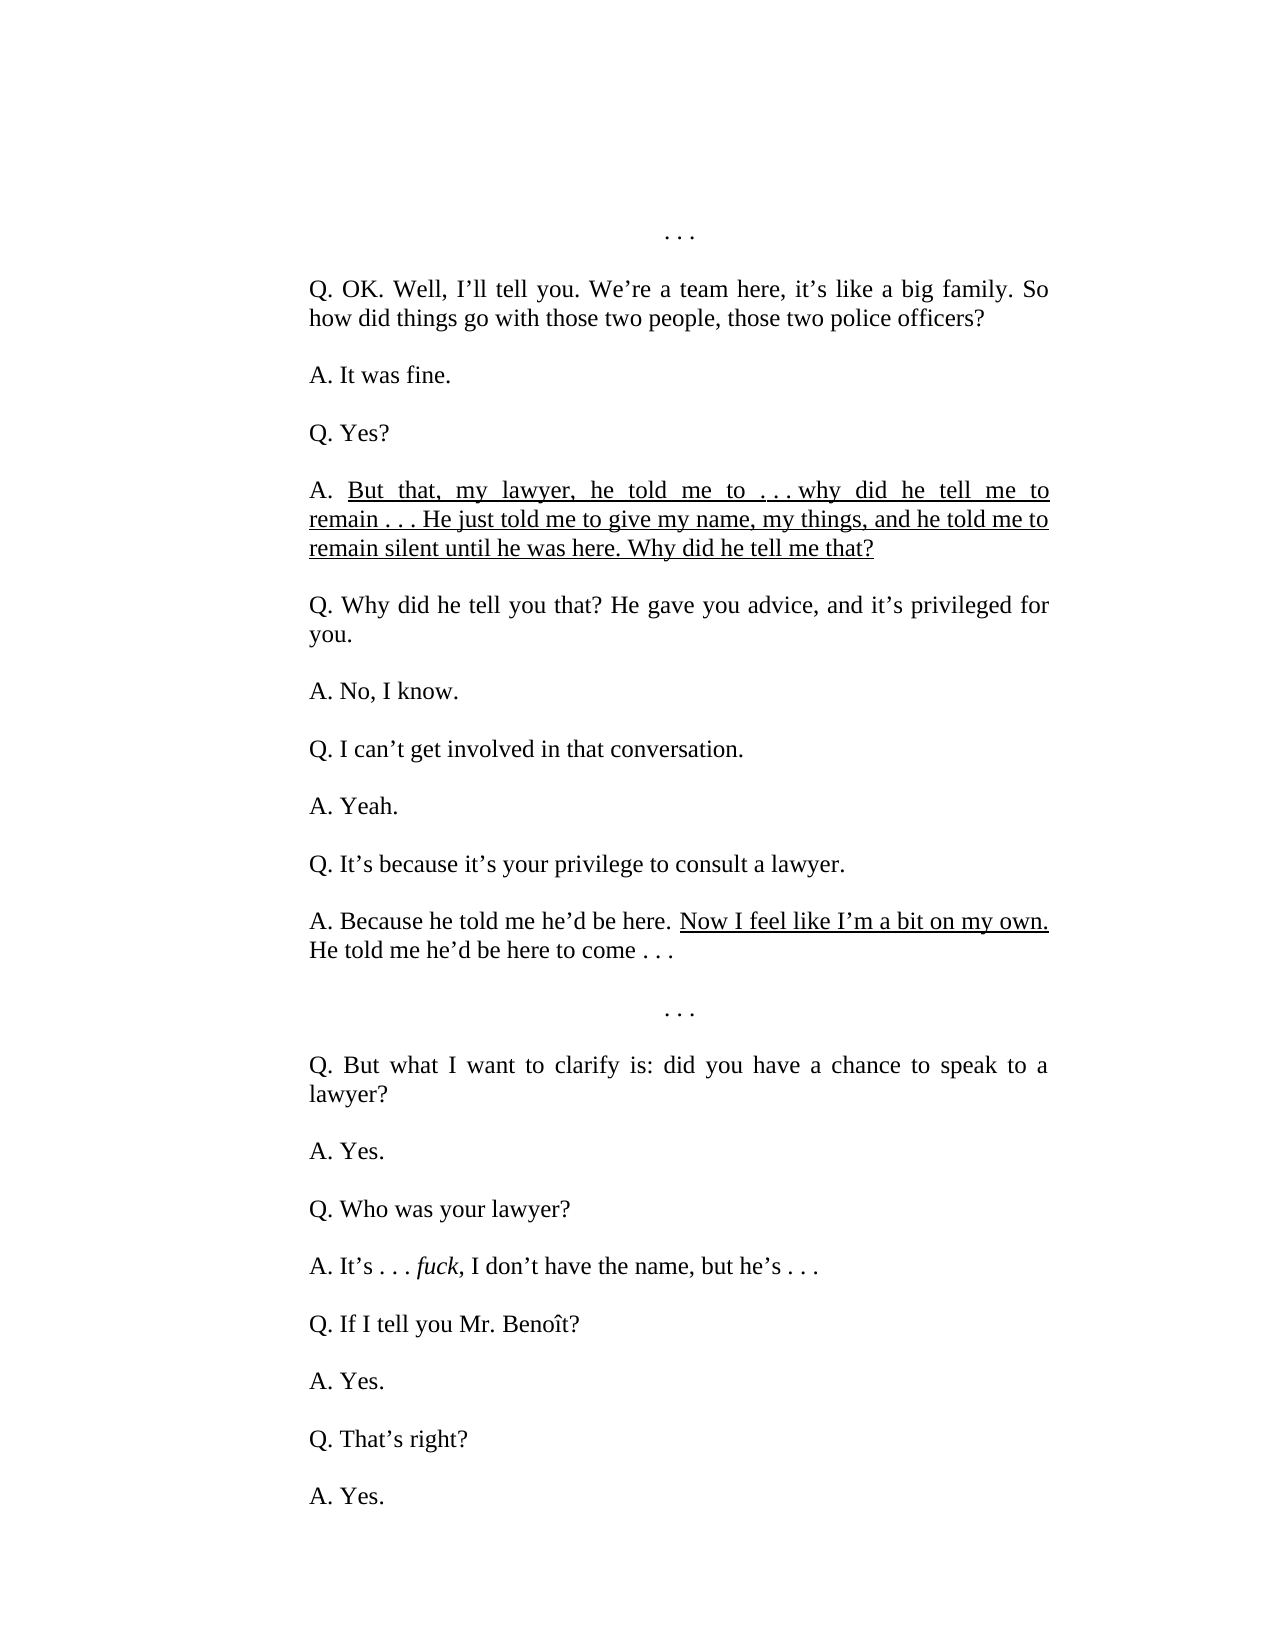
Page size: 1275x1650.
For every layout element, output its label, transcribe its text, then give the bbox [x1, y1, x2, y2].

text A. Yes. [309, 1366, 1050, 1395]
text Q. Why did he tell you that? He gave you advice, and it’s privileged for you. [309, 590, 1050, 648]
text Q. Who was your lawyer? [309, 1194, 1050, 1223]
text Q. If I tell you Mr. Benoît? [309, 1309, 1050, 1338]
text A. It’s . . . fuck, I don’t have the name, but he’s . . . [309, 1251, 1050, 1280]
text A. Yes. [309, 1136, 1050, 1165]
text . . . [309, 216, 1050, 245]
text Q. But what I want to clarify is: did you have a chance to speak to a lawyer? [309, 1050, 1050, 1108]
text A. It was fine. [309, 360, 1050, 389]
text A. Because he told me he’d be here. Now I feel like I’m a bit on my own. He told me he’d be here to come . . . [309, 906, 1050, 964]
text Q. OK. Well, I’ll tell you. We’re a team here, it’s like a big family. So how did things go with those two people, those two police officers? [309, 274, 1050, 331]
text . . . [309, 993, 1050, 1021]
text A. Yes. [309, 1481, 1050, 1510]
text A. No, I know. [309, 676, 1050, 705]
text Q. Yes? [309, 418, 1050, 446]
text A. Yeah. [309, 791, 1050, 820]
text Q. It’s because it’s your privilege to consult a lawyer. [309, 849, 1050, 878]
text Q. That’s right? [309, 1424, 1050, 1453]
text Q. I can’t get involved in that conversation. [309, 734, 1050, 763]
text A. But that, my lawyer, he told me to . . . why did he tell me to remain . . . He just told me to give my name, my things, and he told me to remain silent until he was here. Why did he tell me that? [309, 475, 1050, 561]
